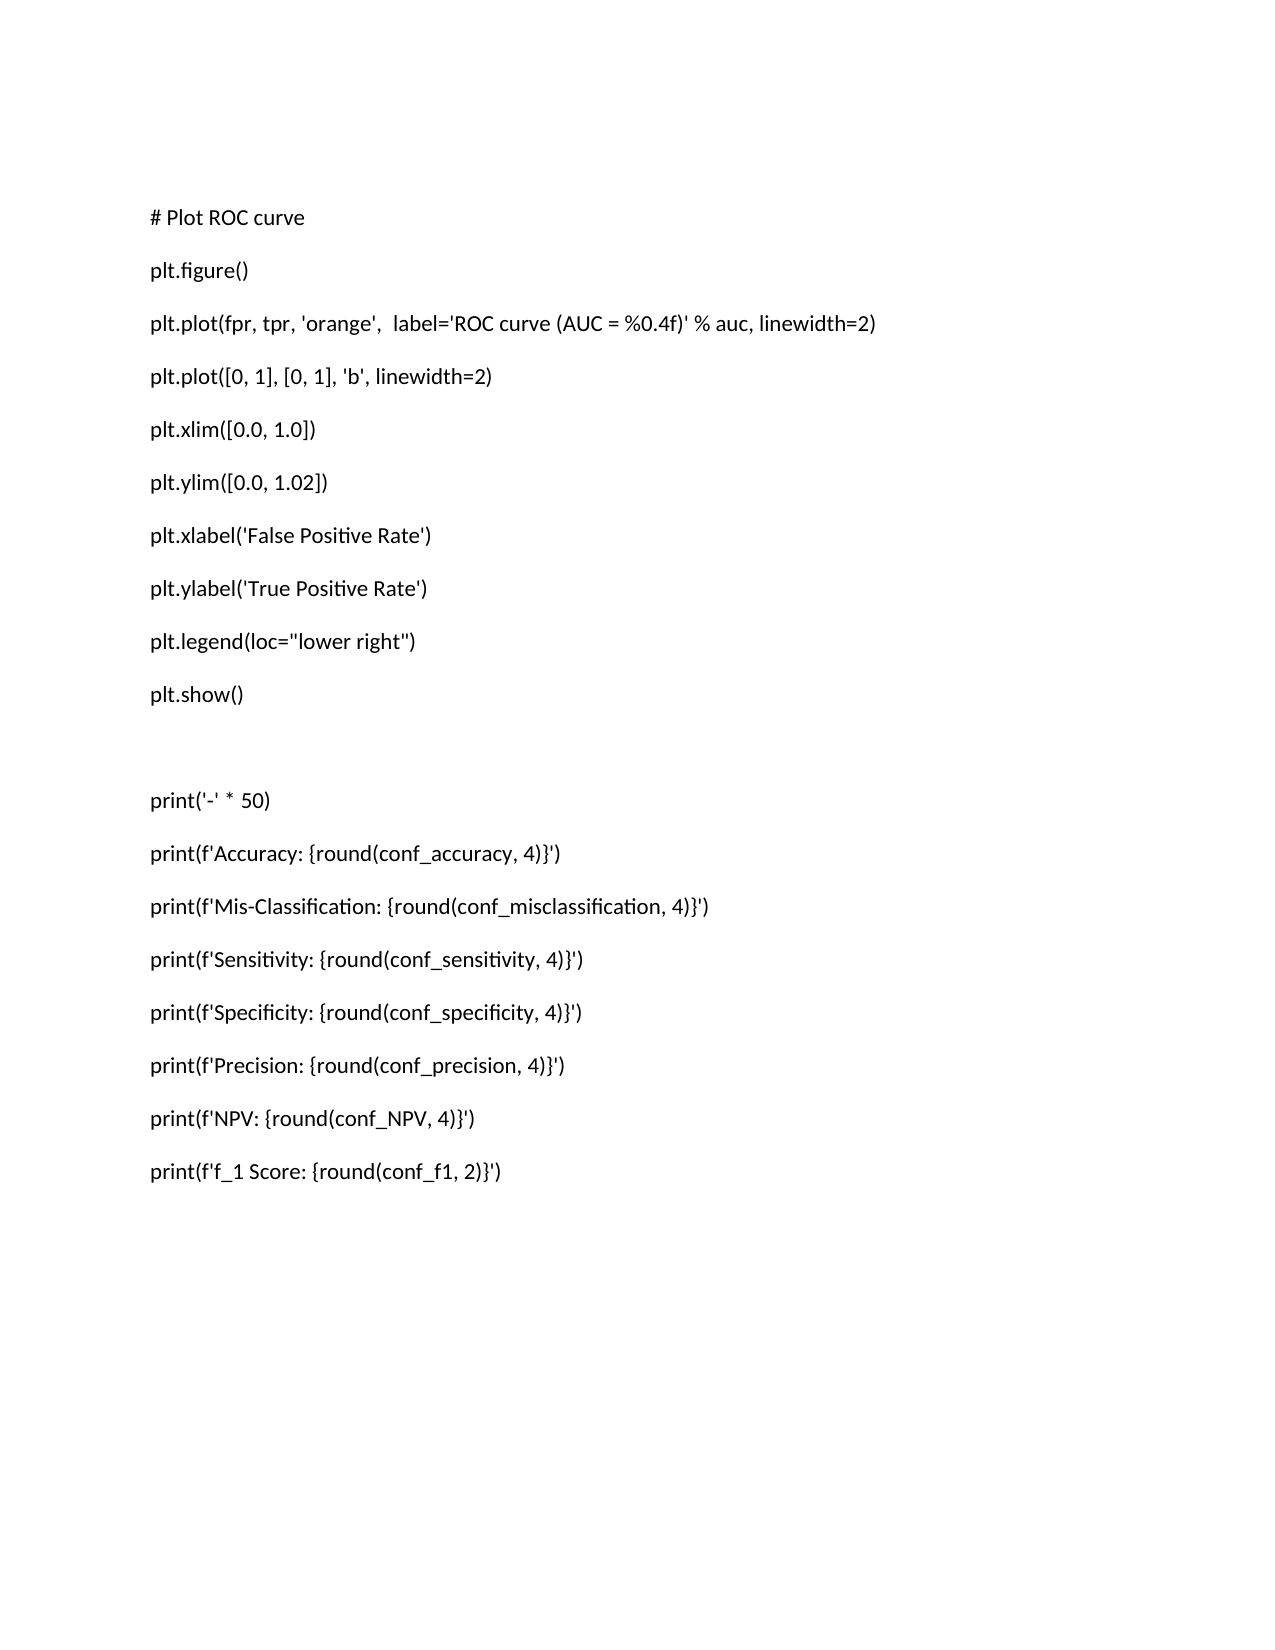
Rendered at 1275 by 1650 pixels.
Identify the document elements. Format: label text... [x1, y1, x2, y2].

text plt.plot([0, 1], [0, 1], 'b', linewidth=2) [150, 362, 1125, 390]
text plt.xlabel('False Positive Rate') [150, 521, 1125, 549]
text print(f'Sensitivity: {round(conf_sensitivity, 4)}') [150, 945, 1125, 973]
text # Plot ROC curve [150, 203, 1125, 231]
text plt.ylim([0.0, 1.02]) [150, 468, 1125, 496]
text print('-' * 50) [150, 786, 1125, 814]
text plt.plot(fpr, tpr, 'orange', label='ROC curve (AUC = %0.4f)' % auc, linewidth=2) [150, 309, 1125, 337]
text print(f'Accuracy: {round(conf_accuracy, 4)}') [150, 839, 1125, 867]
text plt.xlim([0.0, 1.0]) [150, 415, 1125, 443]
text print(f'Specificity: {round(conf_specificity, 4)}') [150, 998, 1125, 1026]
text plt.show() [150, 680, 1125, 708]
text plt.ylabel('True Positive Rate') [150, 574, 1125, 602]
text print(f'Mis-Classification: {round(conf_misclassification, 4)}') [150, 892, 1125, 920]
text plt.legend(loc="lower right") [150, 627, 1125, 655]
text plt.figure() [150, 256, 1125, 284]
text print(f'NPV: {round(conf_NPV, 4)}') [150, 1104, 1125, 1132]
text print(f'f_1 Score: {round(conf_f1, 2)}') [150, 1157, 1125, 1185]
text print(f'Precision: {round(conf_precision, 4)}') [150, 1051, 1125, 1079]
